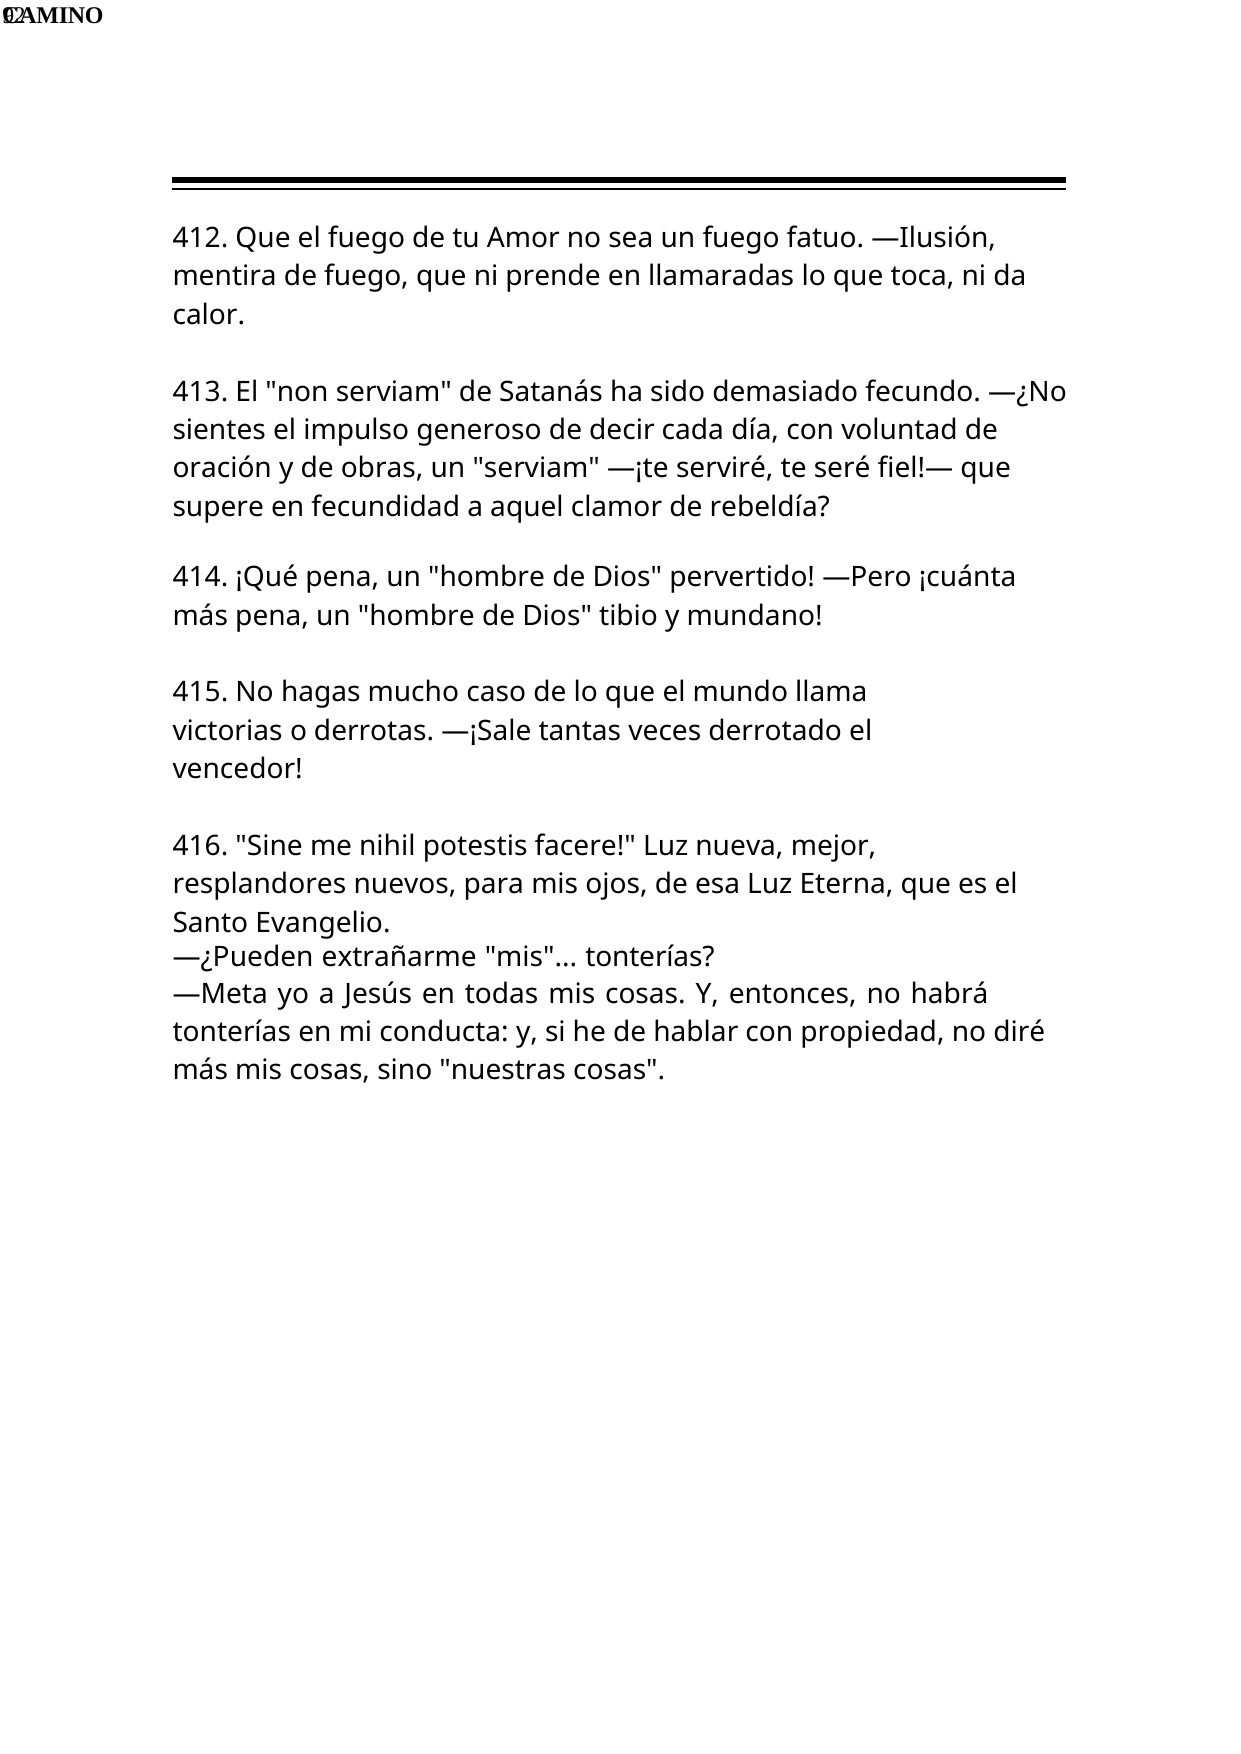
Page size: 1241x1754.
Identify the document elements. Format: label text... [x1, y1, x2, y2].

list No hagas mucho caso de lo que el mundo llama victorias o derrotas. —¡Sale tantas veces derrotado el vencedor! [172, 672, 979, 787]
list "Sine me nihil potestis facere!" Luz nueva, mejor, resplandores nuevos, para mis ojos, de esa Luz Eterna, que es el Santo Evangelio. [172, 825, 1048, 940]
text —Meta yo a Jesús en todas mis cosas. Y, entonces, no habrá tonterías en mi conducta: y, si he de hablar con propiedad, no diré más mis cosas, sino "nuestras cosas". [172, 973, 1060, 1088]
text —¿Pueden extrañarme "mis"... tonterías? [172, 940, 1078, 973]
list El "non serviam" de Satanás ha sido demasiado fecundo. —¿No sientes el impulso generoso de decir cada día, con voluntad de oración y de obras, un "serviam" —¡te serviré, te seré fiel!— que supere en fecundidad a aquel clamor de rebeldía? [172, 371, 1068, 524]
list ¡Qué pena, un "hombre de Dios" pervertido! —Pero ¡cuánta más pena, un "hombre de Dios" tibio y mundano! [172, 557, 1048, 633]
list Que el fuego de tu Amor no sea un fuego fatuo. —Ilusión, mentira de fuego, que ni prende en llamaradas lo que toca, ni da calor. [172, 217, 1064, 332]
